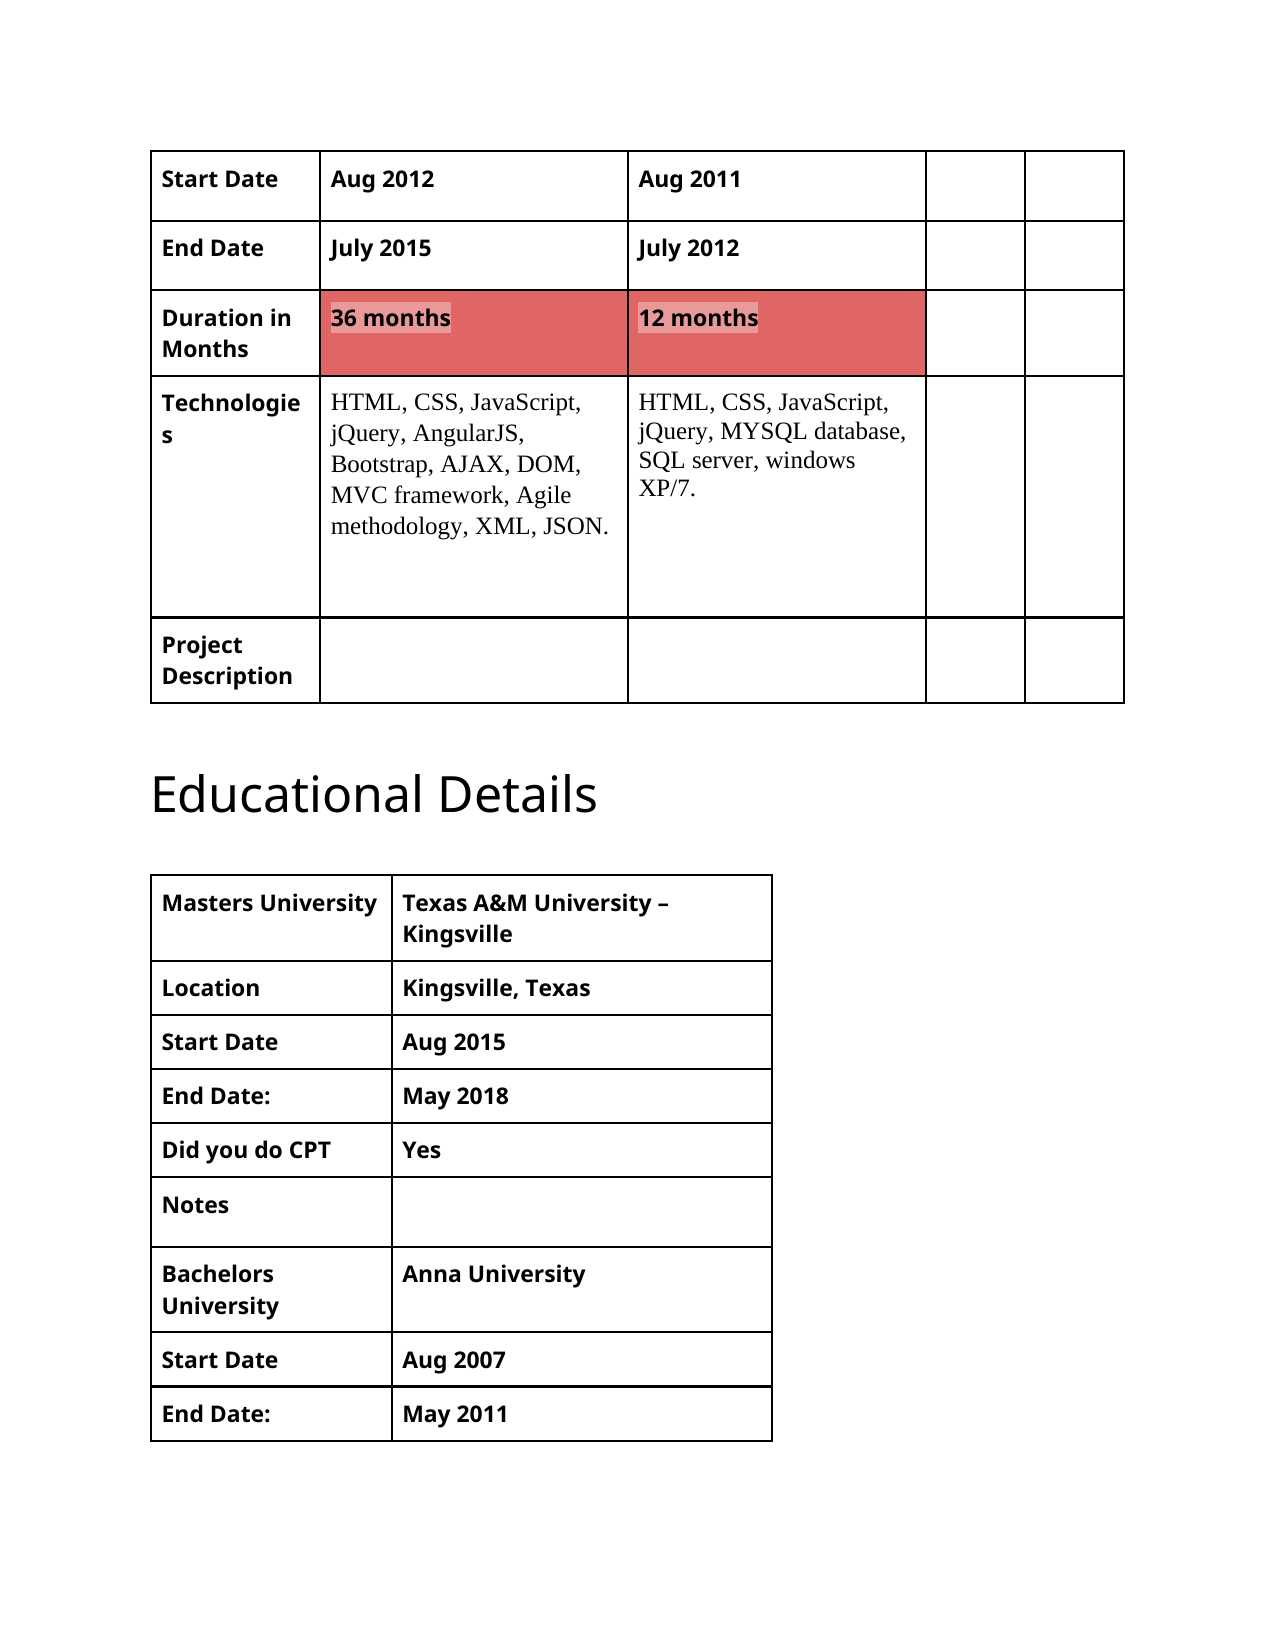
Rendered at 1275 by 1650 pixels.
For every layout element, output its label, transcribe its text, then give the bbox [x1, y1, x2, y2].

table_cell [1026, 377, 1123, 616]
table_cell Duration in Months [152, 291, 319, 375]
table_cell Yes [393, 1124, 771, 1176]
table_cell [1026, 619, 1123, 702]
text Educational Details [150, 759, 1125, 827]
table_cell [927, 222, 1024, 289]
table_cell HTML, CSS, JavaScript, jQuery, MYSQL database, SQL server, windows XP/7. [629, 377, 925, 616]
table_cell May 2011 [393, 1388, 771, 1439]
table_cell [1026, 152, 1123, 220]
table_cell Start Date [152, 152, 319, 220]
table_cell End Date [152, 222, 319, 289]
table_cell [927, 291, 1024, 375]
table_cell July 2015 [321, 222, 627, 289]
table_cell [1026, 291, 1123, 375]
table_cell Notes [152, 1178, 391, 1246]
table_cell Anna University [393, 1248, 771, 1331]
table_cell [927, 152, 1024, 220]
table_cell Aug 2011 [629, 152, 925, 220]
table_cell Aug 2015 [393, 1016, 771, 1068]
table_cell HTML, CSS, JavaScript, jQuery, AngularJS, Bootstrap, AJAX, DOM, MVC framework, Agile methodology, XML, JSON. [321, 377, 627, 616]
table_cell Technologies [152, 377, 319, 616]
table_cell [927, 619, 1024, 702]
table_cell [1026, 222, 1123, 289]
table_cell End Date: [152, 1388, 391, 1439]
table_cell Kingsville, Texas [393, 962, 771, 1014]
table_cell Bachelors University [152, 1248, 391, 1331]
table_cell 12 months [629, 291, 925, 375]
table_cell May 2018 [393, 1070, 771, 1122]
table_cell Aug 2007 [393, 1333, 771, 1385]
table_cell [927, 377, 1024, 616]
table_cell [393, 1178, 771, 1246]
table_cell Aug 2012 [321, 152, 627, 220]
table_cell Project Description [152, 619, 319, 702]
table_cell Did you do CPT [152, 1124, 391, 1176]
table_cell Masters University [152, 876, 391, 959]
table_cell [629, 619, 925, 702]
table_cell Location [152, 962, 391, 1014]
table_cell Start Date [152, 1016, 391, 1068]
table_cell July 2012 [629, 222, 925, 289]
table_cell 36 months [321, 291, 627, 375]
table_cell End Date: [152, 1070, 391, 1122]
table_cell [321, 619, 627, 702]
table_cell Texas A&M University – Kingsville [393, 876, 771, 959]
table_cell Start Date [152, 1333, 391, 1385]
